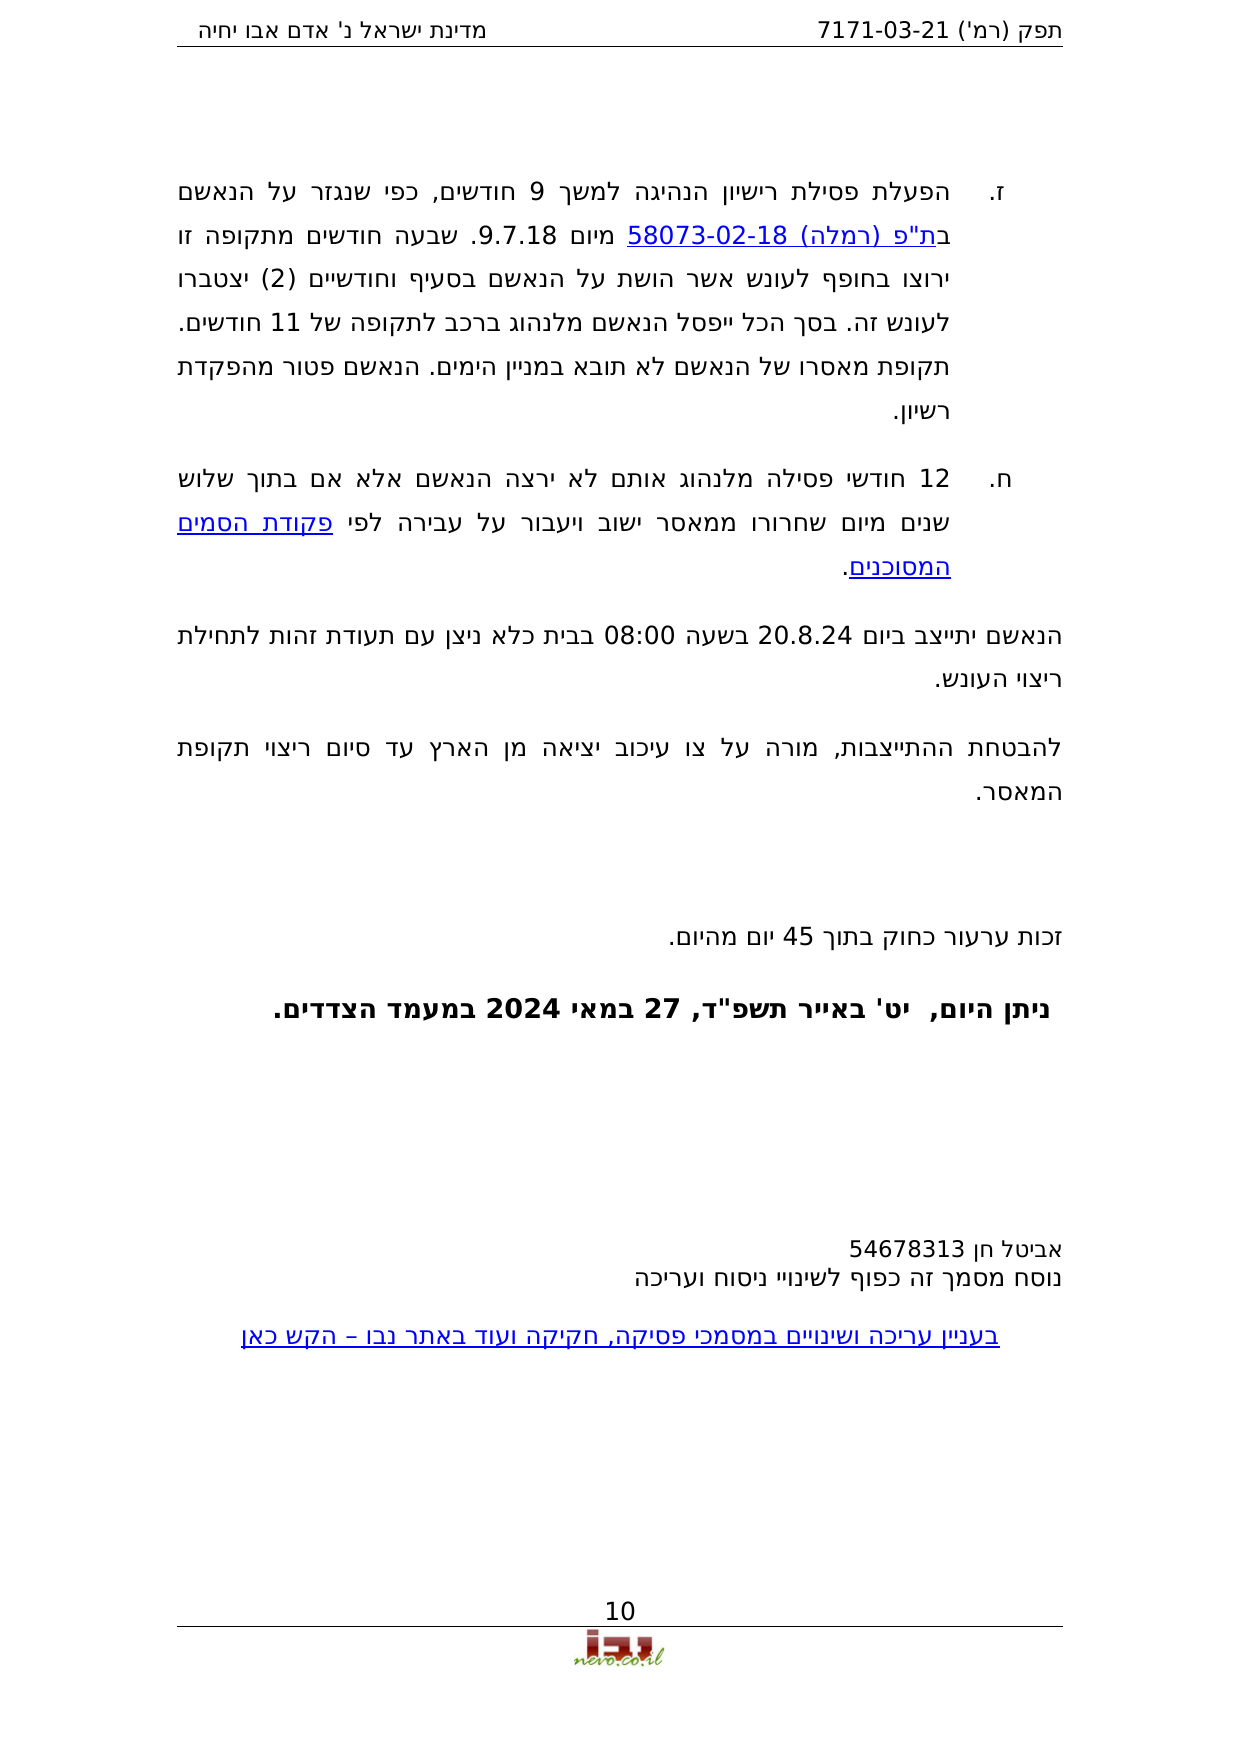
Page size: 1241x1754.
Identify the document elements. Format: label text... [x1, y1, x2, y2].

text 54678313ניתן היום, יט' באייר תשפ"ד, 27 במאי 2024 במעמד הצדדים. [177, 993, 1063, 1072]
text אביטל חן 54678313 [177, 1236, 1063, 1263]
list 12 חודשי פסילה מלנהוג אותם לא ירצה הנאשם אלא אם בתוך שלוש שנים מיום שחרורו ממאסר ישוב ויעבור על עבירה לפי פקודת הסמים המסוכנים. [177, 465, 988, 581]
text נוסח מסמך זה כפוף לשינויי ניסוח ועריכה [177, 1263, 1063, 1292]
text הנאשם יתייצב ביום 20.8.24 בשעה 08:00 בבית כלא ניצן עם תעודת זהות לתחילת ריצוי העונש. [177, 621, 1063, 694]
text זכות ערעור כחוק בתוך 45 יום מהיום. [177, 922, 1063, 951]
list הפעלת פסילת רישיון הנהיגה למשך 9 חודשים, כפי שנגזר על הנאשם בת"פ (רמלה) 58073-02-18 מיום 9.7.18. שבעה חודשים מתקופה זו ירוצו בחופף לעונש אשר הושת על הנאשם בסעיף וחודשיים (2) יצטברו לעונש זה. בסך הכל ייפסל הנאשם מלנהוג ברכב לתקופה של 11 חודשים. תקופת מאסרו של הנאשם לא תובא במניין הימים. הנאשם פטור מהפקדת רשיון. [177, 177, 988, 425]
text בעניין עריכה ושינויים במסמכי פסיקה, חקיקה ועוד באתר נבו – הקש כאן [177, 1321, 1063, 1350]
picture [574, 1629, 666, 1667]
text להבטחת ההתייצבות, מורה על צו עיכוב יציאה מן הארץ עד סיום ריצוי תקופת המאסר. [177, 733, 1063, 806]
